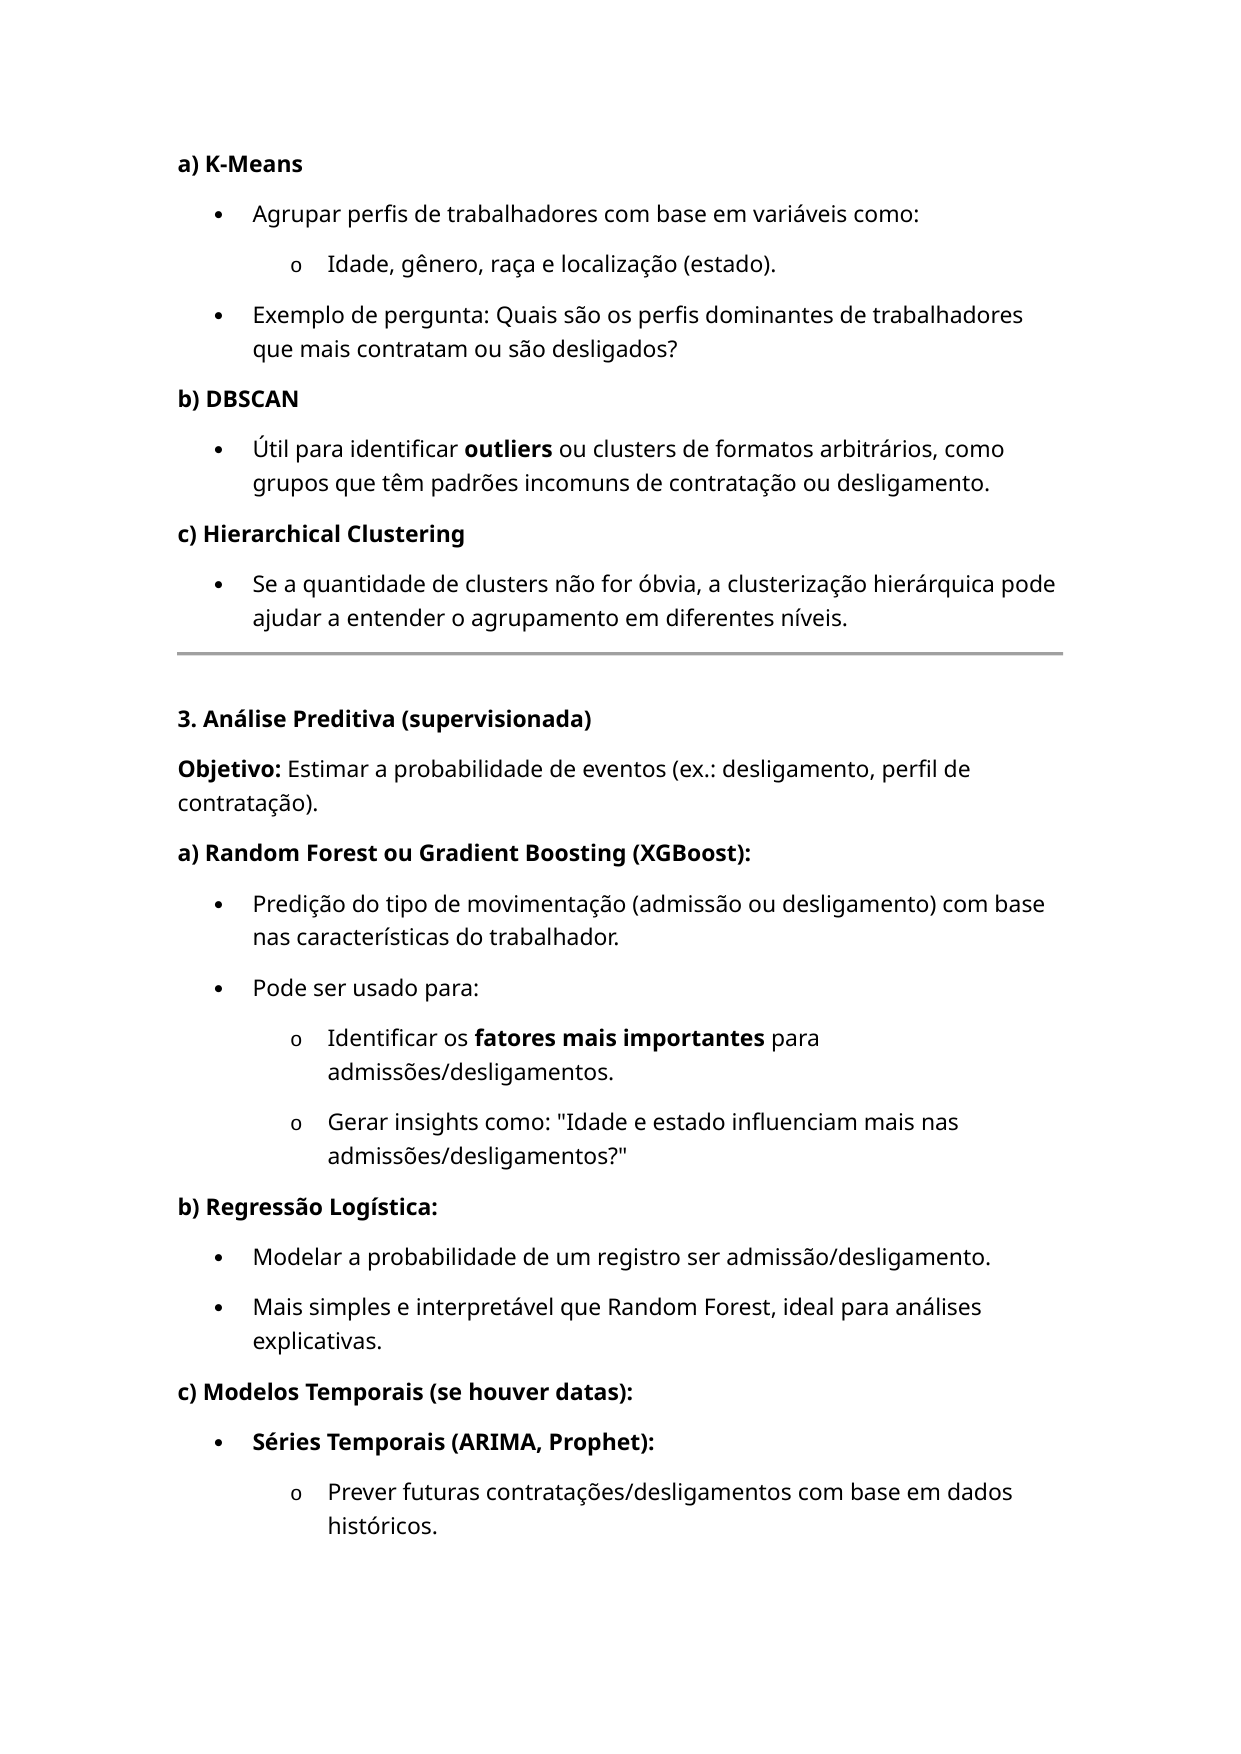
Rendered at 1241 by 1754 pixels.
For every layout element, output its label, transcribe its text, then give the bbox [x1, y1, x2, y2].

list Agrupar perfis de trabalhadores com base em variáveis como: [215, 198, 1063, 229]
list Identificar os fatores mais importantes para admissões/desligamentos. [290, 1022, 1063, 1087]
text a) Random Forest ou Gradient Boosting (XGBoost): [177, 837, 1063, 868]
list Idade, gênero, raça e localização (estado). [290, 248, 1063, 280]
text b) Regressão Logística: [177, 1191, 1063, 1222]
text c) Hierarchical Clustering [177, 518, 1063, 549]
list Pode ser usado para: [215, 972, 1063, 1003]
text 3. Análise Preditiva (supervisionada) [177, 703, 1063, 734]
text b) DBSCAN [177, 383, 1063, 414]
list Se a quantidade de clusters não for óbvia, a clusterização hierárquica pode ajudar a entender o agrupamento em diferentes níveis. [215, 568, 1063, 633]
list Séries Temporais (ARIMA, Prophet): [215, 1426, 1063, 1457]
text a) K-Means [177, 148, 1063, 179]
list Modelar a probabilidade de um registro ser admissão/desligamento. [215, 1241, 1063, 1272]
list Mais simples e interpretável que Random Forest, ideal para análises explicativas. [215, 1291, 1063, 1356]
list Útil para identificar outliers ou clusters de formatos arbitrários, como grupos que têm padrões incomuns de contratação ou desligamento. [215, 433, 1063, 498]
list Prever futuras contratações/desligamentos com base em dados históricos. [290, 1476, 1063, 1541]
list Predição do tipo de movimentação (admissão ou desligamento) com base nas características do trabalhador. [215, 888, 1063, 953]
list Exemplo de pergunta: Quais são os perfis dominantes de trabalhadores que mais contratam ou são desligados? [215, 299, 1063, 364]
text Objetivo: Estimar a probabilidade de eventos (ex.: desligamento, perfil de contratação). [177, 753, 1063, 818]
list Gerar insights como: "Idade e estado influenciam mais nas admissões/desligamentos?" [290, 1106, 1063, 1171]
text c) Modelos Temporais (se houver datas): [177, 1376, 1063, 1407]
